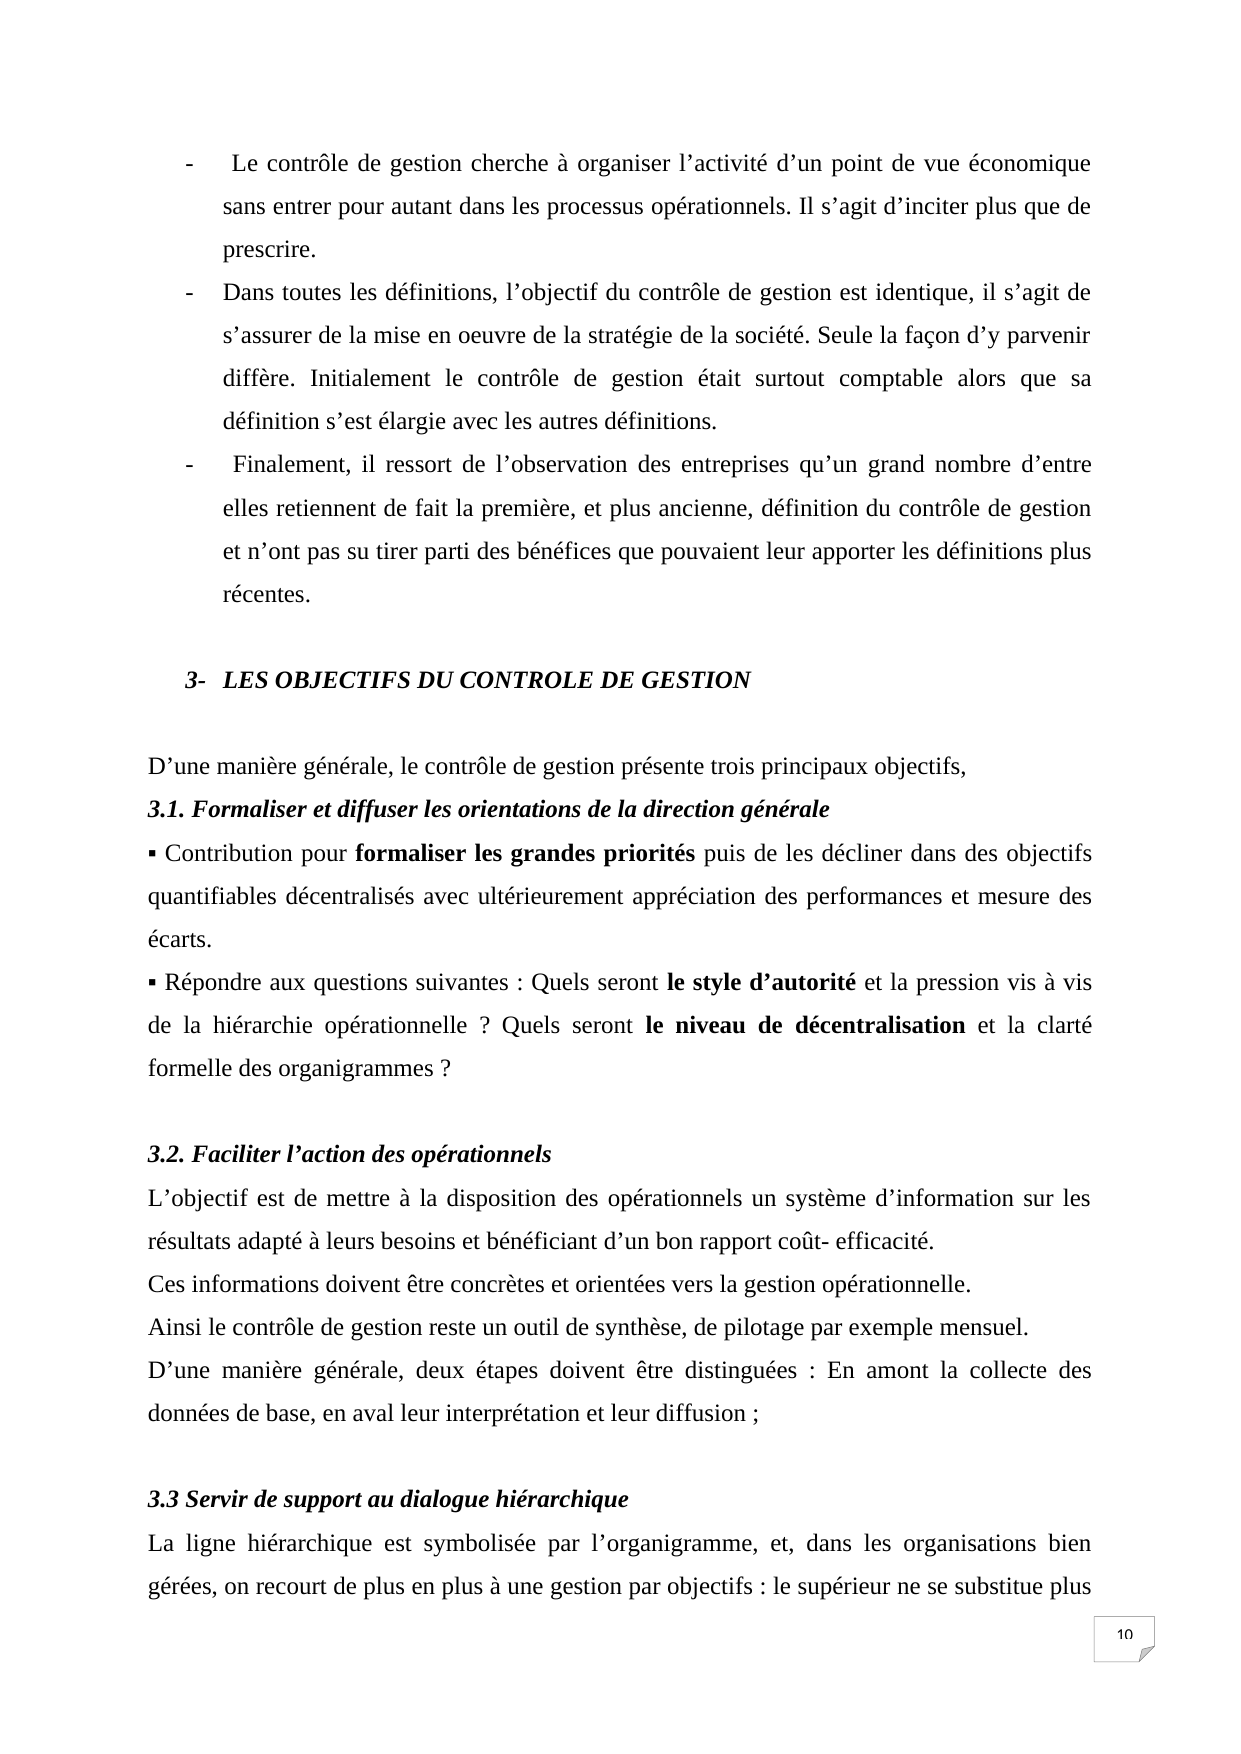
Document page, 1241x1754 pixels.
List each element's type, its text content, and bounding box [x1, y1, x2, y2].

text 3.1. Formaliser et diffuser les orientations de la direction générale [148, 794, 1093, 823]
text Ainsi le contrôle de gestion reste un outil de synthèse, de pilotage par exemple mensuel. [148, 1312, 1093, 1341]
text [148, 1528, 1093, 1599]
list Finalement, il ressort de l’observation des entreprises qu’un grand nombre d’entre elles retiennent de fait la première, et plus ancienne, définition du contrôle de gestion et n’ont pas su tirer parti des bénéfices que pouvaient leur apporter les définitions plus récentes. [185, 449, 1093, 608]
text D’une manière générale, le contrôle de gestion présente trois principaux objectifs, [148, 751, 1093, 780]
text ▪ Répondre aux questions suivantes : Quels seront le style d’autorité et la pression vis à vis de la hiérarchie opérationnelle ? Quels seront le niveau de décentralisation et la clarté formelle des organigrammes ? [148, 967, 1093, 1082]
text Ces informations doivent être concrètes et orientées vers la gestion opérationnelle. [148, 1269, 1093, 1298]
list Le contrôle de gestion cherche à organiser l’activité d’un point de vue économique sans entrer pour autant dans les processus opérationnels. Il s’agit d’inciter plus que de prescrire. [185, 148, 1093, 263]
text 3.3 Servir de support au dialogue hiérarchique [148, 1484, 1093, 1513]
text 3.2. Faciliter l’action des opérationnels [148, 1139, 1093, 1168]
text L’objectif est de mettre à la disposition des opérationnels un système d’information sur les résultats adapté à leurs besoins et bénéficiant d’un bon rapport coût- efficacité. [148, 1183, 1093, 1254]
list LES OBJECTIFS DU CONTROLE DE GESTION [185, 665, 1093, 694]
text ▪ Contribution pour formaliser les grandes priorités puis de les décliner dans des objectifs quantifiables décentralisés avec ultérieurement appréciation des performances et mesure des écarts. [148, 838, 1093, 953]
text D’une manière générale, deux étapes doivent être distinguées : En amont la collecte des données de base, en aval leur interprétation et leur diffusion ; [148, 1355, 1093, 1427]
list Dans toutes les définitions, l’objectif du contrôle de gestion est identique, il s’agit de s’assurer de la mise en oeuvre de la stratégie de la société. Seule la façon d’y parvenir diffère. Initialement le contrôle de gestion était surtout comptable alors que sa définition s’est élargie avec les autres définitions. [185, 277, 1093, 435]
